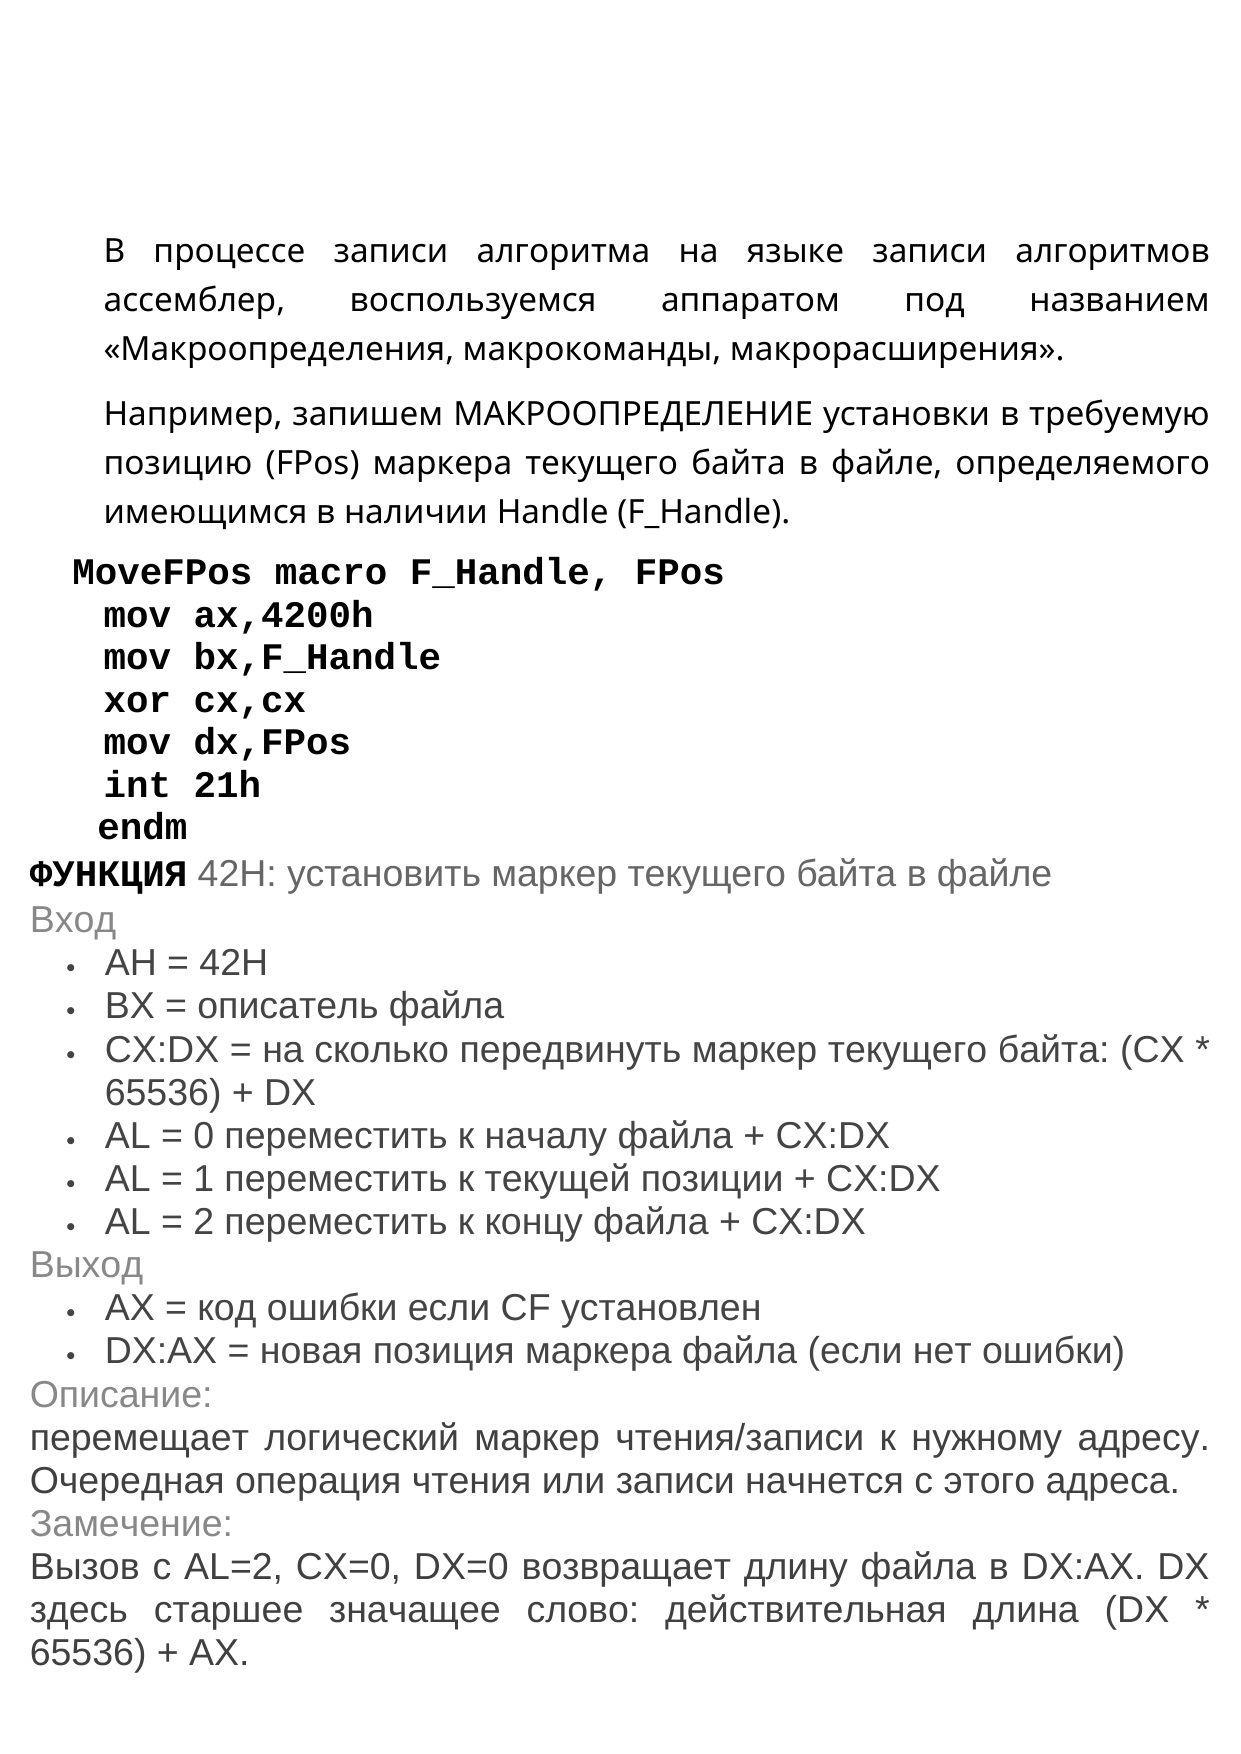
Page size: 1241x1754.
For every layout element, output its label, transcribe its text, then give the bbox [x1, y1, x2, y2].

list CX:DX = на сколько передвинуть маркер текущего байта: (CX * 65536) + DX [67, 1027, 1211, 1113]
text ФУНКЦИЯ 42H: установить маркер текущего байта в файле [29, 851, 1211, 897]
text Выход [29, 1242, 1211, 1286]
text Замечение: [29, 1501, 1211, 1544]
text В процессе записи алгоритма на языке записи алгоритмов ассемблер, воспользуемся аппаратом под названием «Макроопределения, макрокоманды, макрорасширения». [103, 226, 1211, 370]
text int 21h [29, 766, 1211, 808]
list AX = код ошибки если CF установлен [67, 1286, 1211, 1329]
text mov ax,4200h [29, 596, 1211, 638]
list AL = 0 переместить к началу файла + CX:DX [67, 1113, 1211, 1156]
list AL = 2 переместить к концу файла + CX:DX [67, 1199, 1211, 1242]
text xor cx,cx [29, 681, 1211, 723]
list AH = 42H [67, 941, 1211, 984]
list BX = описатель файла [67, 984, 1211, 1027]
text mov dx,FPos [29, 723, 1211, 766]
text MoveFPos macro F_Handle, FPos [29, 553, 1211, 596]
list DX:AX = новая позиция маркера файла (если нет ошибки) [67, 1329, 1211, 1372]
text Например, запишем МАКРООПРЕДЕЛЕНИЕ установки в требуемую позицию (FPos) маркера текущего байта в файле, определяемого имеющимся в наличии Handle (F_Handle). [103, 390, 1211, 533]
text Описание: [29, 1372, 1211, 1415]
text перемещает логический маркер чтения/записи к нужному адресу. Очередная операция чтения или записи начнется с этого адреса. [29, 1415, 1211, 1501]
text Вход [29, 897, 1211, 941]
text Вызов с AL=2, CX=0, DX=0 возвращает длину файла в DX:AX. DX здесь старшее значащее слово: действительная длина (DX * 65536) + AX. [29, 1544, 1211, 1674]
text endm [29, 808, 1211, 851]
list AL = 1 переместить к текущей позиции + CX:DX [67, 1156, 1211, 1199]
text mov bx,F_Handle [29, 638, 1211, 681]
